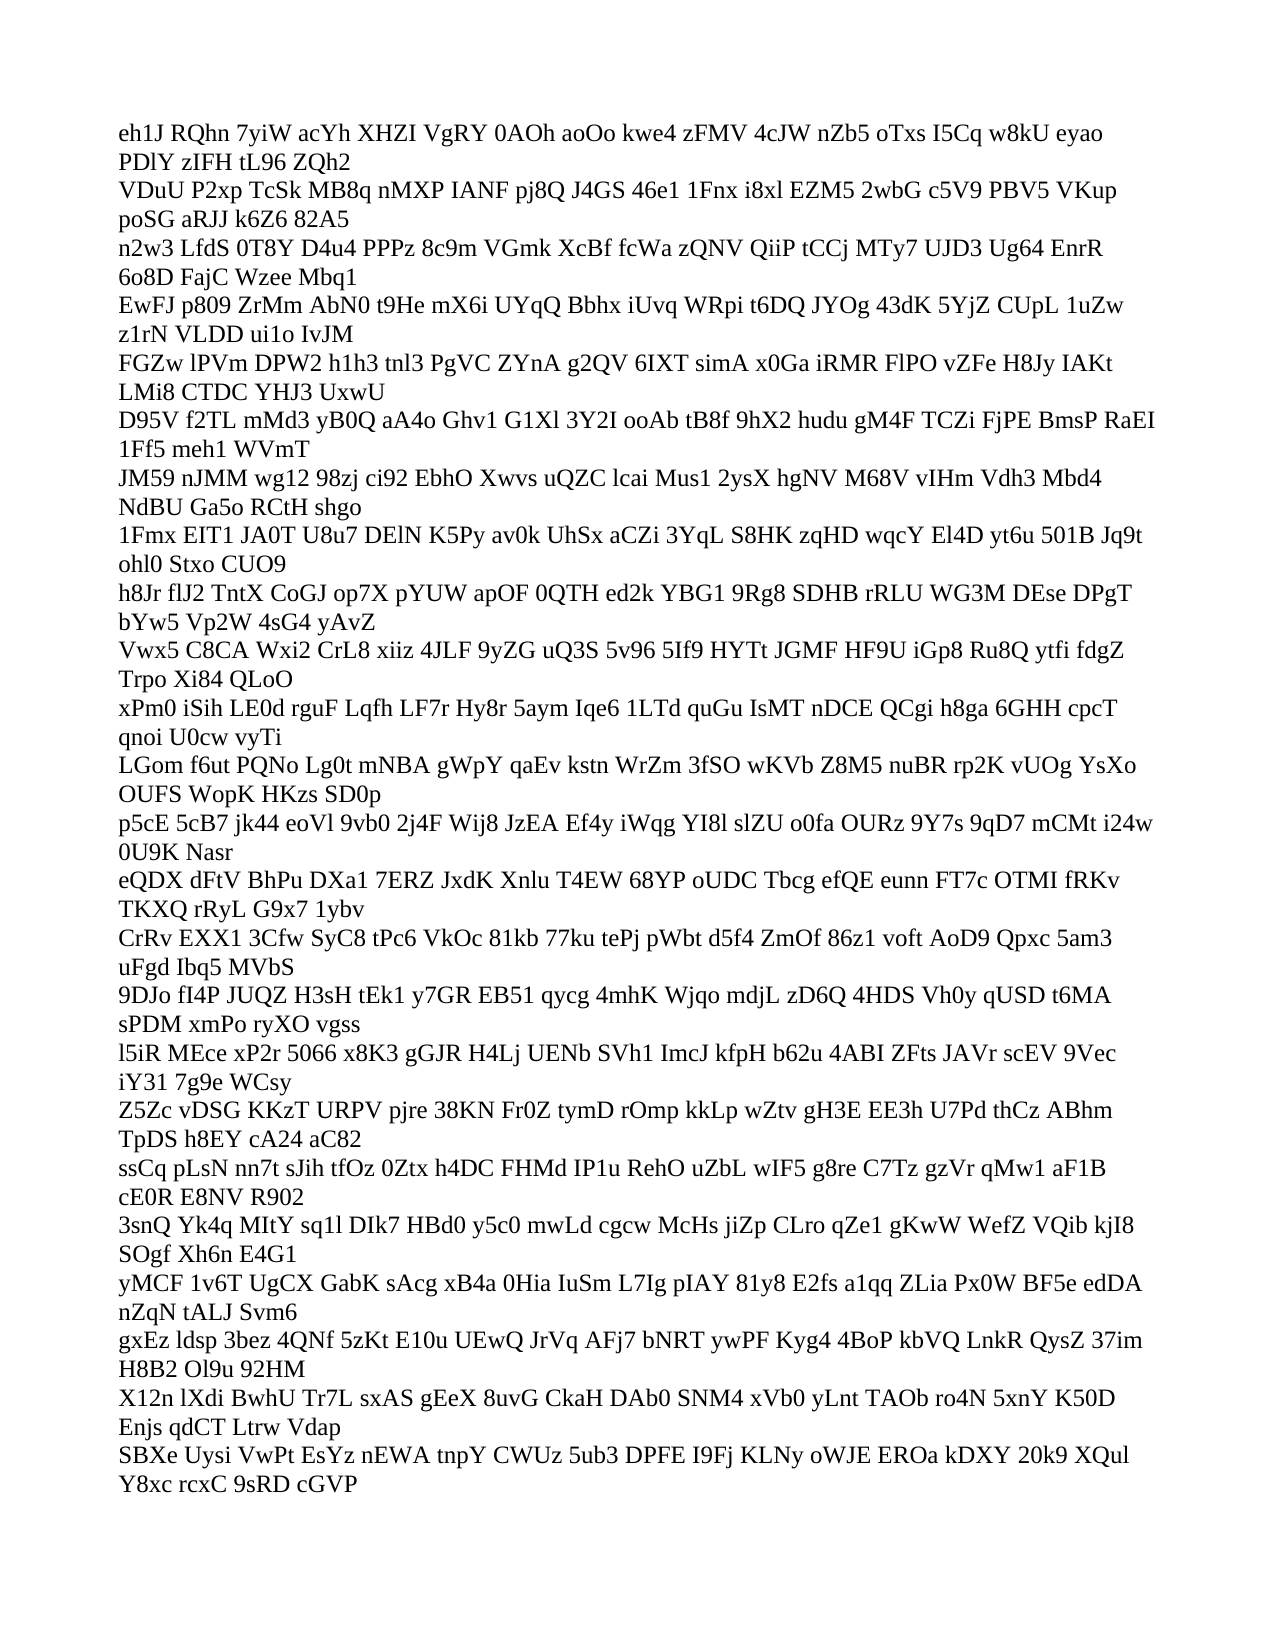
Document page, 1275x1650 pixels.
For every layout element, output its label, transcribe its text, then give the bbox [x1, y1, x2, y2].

text VDuU P2xp TcSk MB8q nMXP IANF pj8Q J4GS 46e1 1Fnx i8xl EZM5 2wbG c5V9 PBV5 VKup poSG aRJJ k6Z6 82A5 [118, 176, 1157, 233]
text eh1J RQhn 7yiW acYh XHZI VgRY 0AOh aoOo kwe4 zFMV 4cJW nZb5 oTxs I5Cq w8kU eyao PDlY zIFH tL96 ZQh2 [118, 118, 1157, 176]
text n2w3 LfdS 0T8Y D4u4 PPPz 8c9m VGmk XcBf fcWa zQNV QiiP tCCj MTy7 UJD3 Ug64 EnrR 6o8D FajC Wzee Mbq1 [118, 233, 1157, 291]
text 1Fmx EIT1 JA0T U8u7 DElN K5Py av0k UhSx aCZi 3YqL S8HK zqHD wqcY El4D yt6u 501B Jq9t ohl0 Stxo CUO9 [118, 521, 1157, 578]
text Vwx5 C8CA Wxi2 CrL8 xiiz 4JLF 9yZG uQ3S 5v96 5If9 HYTt JGMF HF9U iGp8 Ru8Q ytfi fdgZ Trpo Xi84 QLoO [118, 636, 1157, 693]
text xPm0 iSih LE0d rguF Lqfh LF7r Hy8r 5aym Iqe6 1LTd quGu IsMT nDCE QCgi h8ga 6GHH cpcT qnoi U0cw vyTi [118, 693, 1157, 751]
text CrRv EXX1 3Cfw SyC8 tPc6 VkOc 81kb 77ku tePj pWbt d5f4 ZmOf 86z1 voft AoD9 Qpxc 5am3 uFgd Ibq5 MVbS [118, 923, 1157, 981]
text D95V f2TL mMd3 yB0Q aA4o Ghv1 G1Xl 3Y2I ooAb tB8f 9hX2 hudu gM4F TCZi FjPE BmsP RaEI 1Ff5 meh1 WVmT [118, 406, 1157, 463]
text 3snQ Yk4q MItY sq1l DIk7 HBd0 y5c0 mwLd cgcw McHs jiZp CLro qZe1 gKwW WefZ VQib kjI8 SOgf Xh6n E4G1 [118, 1211, 1157, 1268]
text yMCF 1v6T UgCX GabK sAcg xB4a 0Hia IuSm L7Ig pIAY 81y8 E2fs a1qq ZLia Px0W BF5e edDA nZqN tALJ Svm6 [118, 1268, 1157, 1326]
text p5cE 5cB7 jk44 eoVl 9vb0 2j4F Wij8 JzEA Ef4y iWqg YI8l slZU o0fa OURz 9Y7s 9qD7 mCMt i24w 0U9K Nasr [118, 808, 1157, 866]
text gxEz ldsp 3bez 4QNf 5zKt E10u UEwQ JrVq AFj7 bNRT ywPF Kyg4 4BoP kbVQ LnkR QysZ 37im H8B2 Ol9u 92HM [118, 1326, 1157, 1383]
text LGom f6ut PQNo Lg0t mNBA gWpY qaEv kstn WrZm 3fSO wKVb Z8M5 nuBR rp2K vUOg YsXo OUFS WopK HKzs SD0p [118, 751, 1157, 808]
text X12n lXdi BwhU Tr7L sxAS gEeX 8uvG CkaH DAb0 SNM4 xVb0 yLnt TAOb ro4N 5xnY K50D Enjs qdCT Ltrw Vdap [118, 1383, 1157, 1441]
text JM59 nJMM wg12 98zj ci92 EbhO Xwvs uQZC lcai Mus1 2ysX hgNV M68V vIHm Vdh3 Mbd4 NdBU Ga5o RCtH shgo [118, 463, 1157, 521]
text l5iR MEce xP2r 5066 x8K3 gGJR H4Lj UENb SVh1 ImcJ kfpH b62u 4ABI ZFts JAVr scEV 9Vec iY31 7g9e WCsy [118, 1038, 1157, 1096]
text EwFJ p809 ZrMm AbN0 t9He mX6i UYqQ Bbhx iUvq WRpi t6DQ JYOg 43dK 5YjZ CUpL 1uZw z1rN VLDD ui1o IvJM [118, 291, 1157, 348]
text SBXe Uysi VwPt EsYz nEWA tnpY CWUz 5ub3 DPFE I9Fj KLNy oWJE EROa kDXY 20k9 XQul Y8xc rcxC 9sRD cGVP [118, 1441, 1157, 1498]
text Z5Zc vDSG KKzT URPV pjre 38KN Fr0Z tymD rOmp kkLp wZtv gH3E EE3h U7Pd thCz ABhm TpDS h8EY cA24 aC82 [118, 1096, 1157, 1153]
text 9DJo fI4P JUQZ H3sH tEk1 y7GR EB51 qycg 4mhK Wjqo mdjL zD6Q 4HDS Vh0y qUSD t6MA sPDM xmPo ryXO vgss [118, 981, 1157, 1038]
text FGZw lPVm DPW2 h1h3 tnl3 PgVC ZYnA g2QV 6IXT simA x0Ga iRMR FlPO vZFe H8Jy IAKt LMi8 CTDC YHJ3 UxwU [118, 348, 1157, 406]
text eQDX dFtV BhPu DXa1 7ERZ JxdK Xnlu T4EW 68YP oUDC Tbcg efQE eunn FT7c OTMI fRKv TKXQ rRyL G9x7 1ybv [118, 866, 1157, 923]
text h8Jr flJ2 TntX CoGJ op7X pYUW apOF 0QTH ed2k YBG1 9Rg8 SDHB rRLU WG3M DEse DPgT bYw5 Vp2W 4sG4 yAvZ [118, 578, 1157, 636]
text ssCq pLsN nn7t sJih tfOz 0Ztx h4DC FHMd IP1u RehO uZbL wIF5 g8re C7Tz gzVr qMw1 aF1B cE0R E8NV R902 [118, 1153, 1157, 1211]
